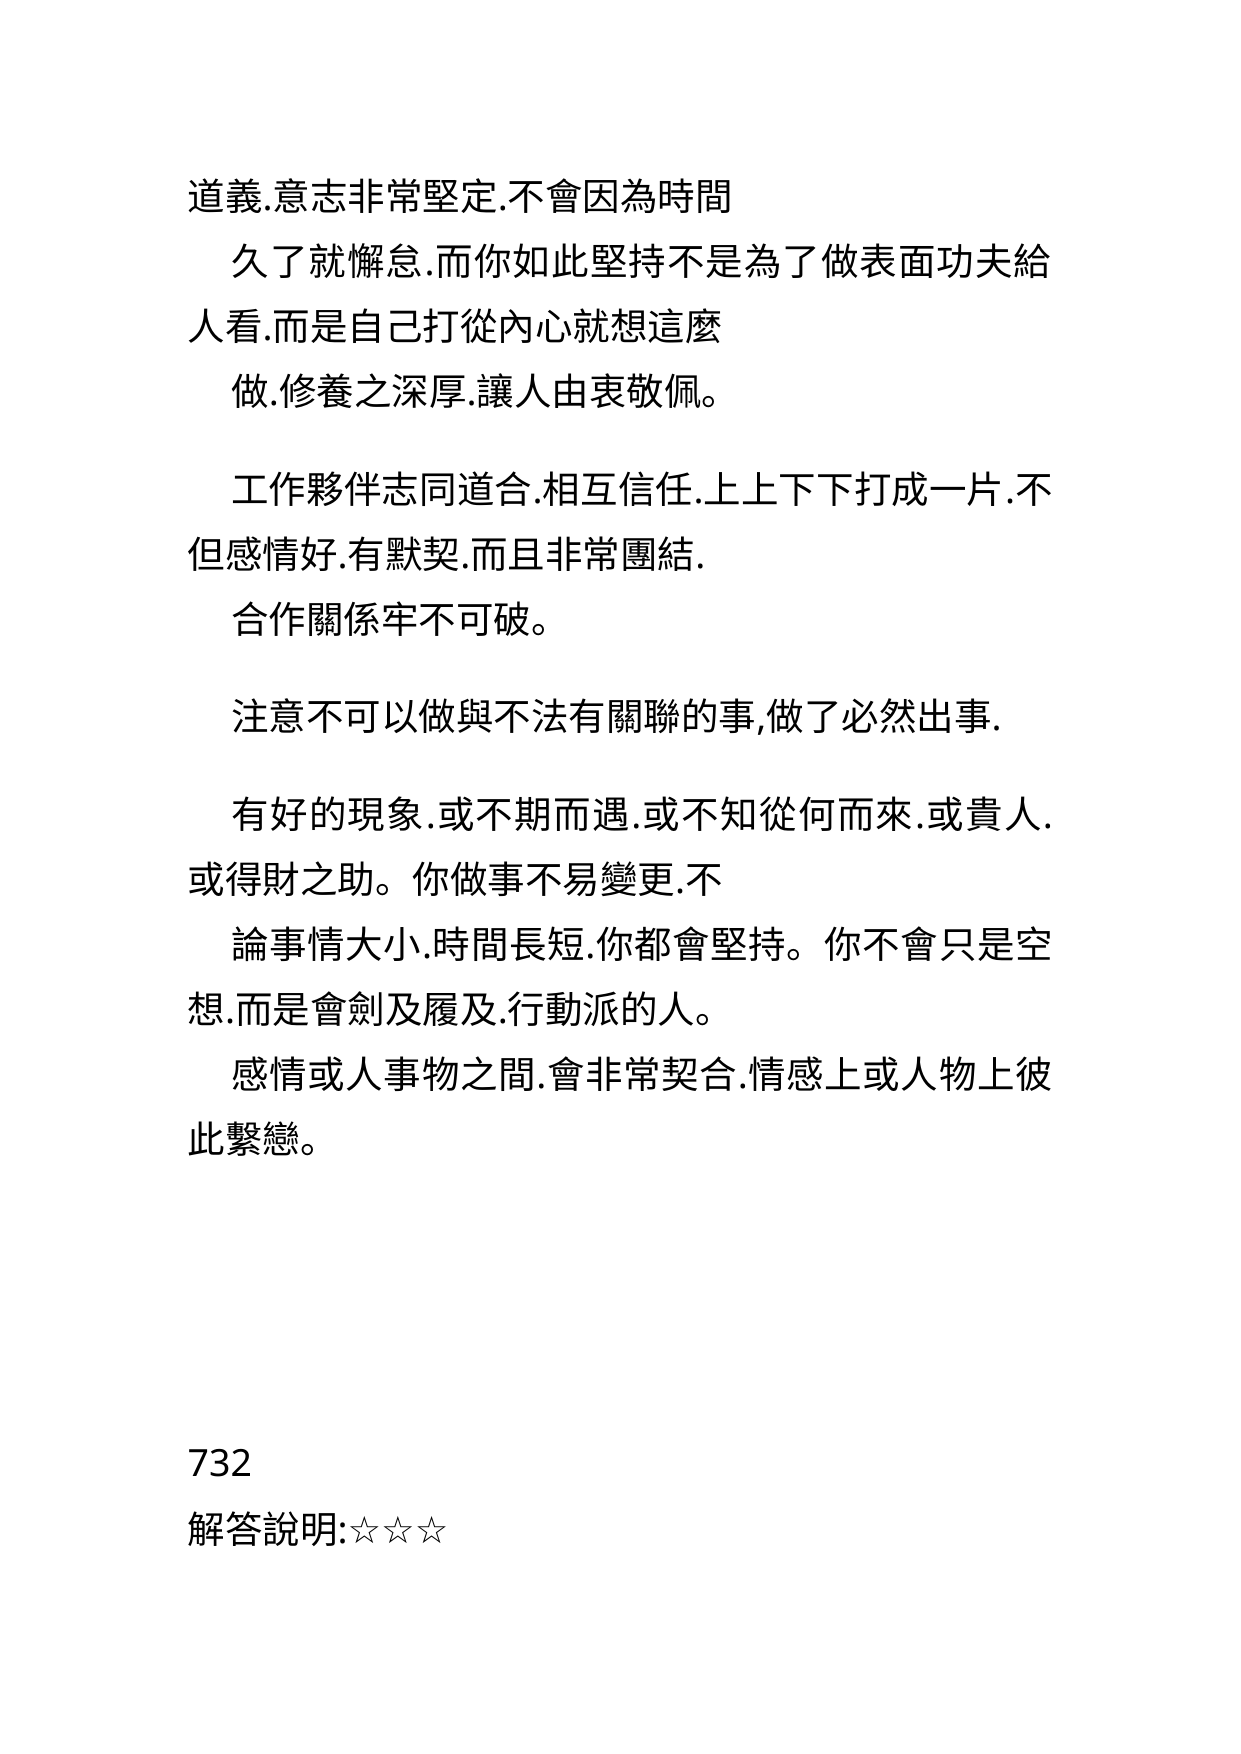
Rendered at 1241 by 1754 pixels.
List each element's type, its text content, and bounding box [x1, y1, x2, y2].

text 解答說明:☆☆☆ [187, 1494, 1053, 1559]
text 注意不可以做與不法有關聯的事,做了必然出事. [187, 682, 1053, 747]
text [187, 162, 1053, 227]
text 有好的現象.或不期而遇.或不知從何而來.或貴人.或得財之助。你做事不易變更.不 [187, 779, 1053, 909]
text 合作關係牢不可破。 [187, 584, 1053, 649]
text 732 [187, 1429, 1053, 1494]
text 工作夥伴志同道合.相互信任.上上下下打成一片.不但感情好.有默契.而且非常團結. [187, 454, 1053, 584]
text 論事情大小.時間長短.你都會堅持。你不會只是空想.而是會劍及履及.行動派的人。 [187, 909, 1053, 1039]
text 感情或人事物之間.會非常契合.情感上或人物上彼此繫戀。 [187, 1039, 1053, 1169]
text 做.修養之深厚.讓人由衷敬佩。 [187, 357, 1053, 422]
text 久了就懈怠.而你如此堅持不是為了做表面功夫給人看.而是自己打從內心就想這麼 [187, 227, 1053, 357]
